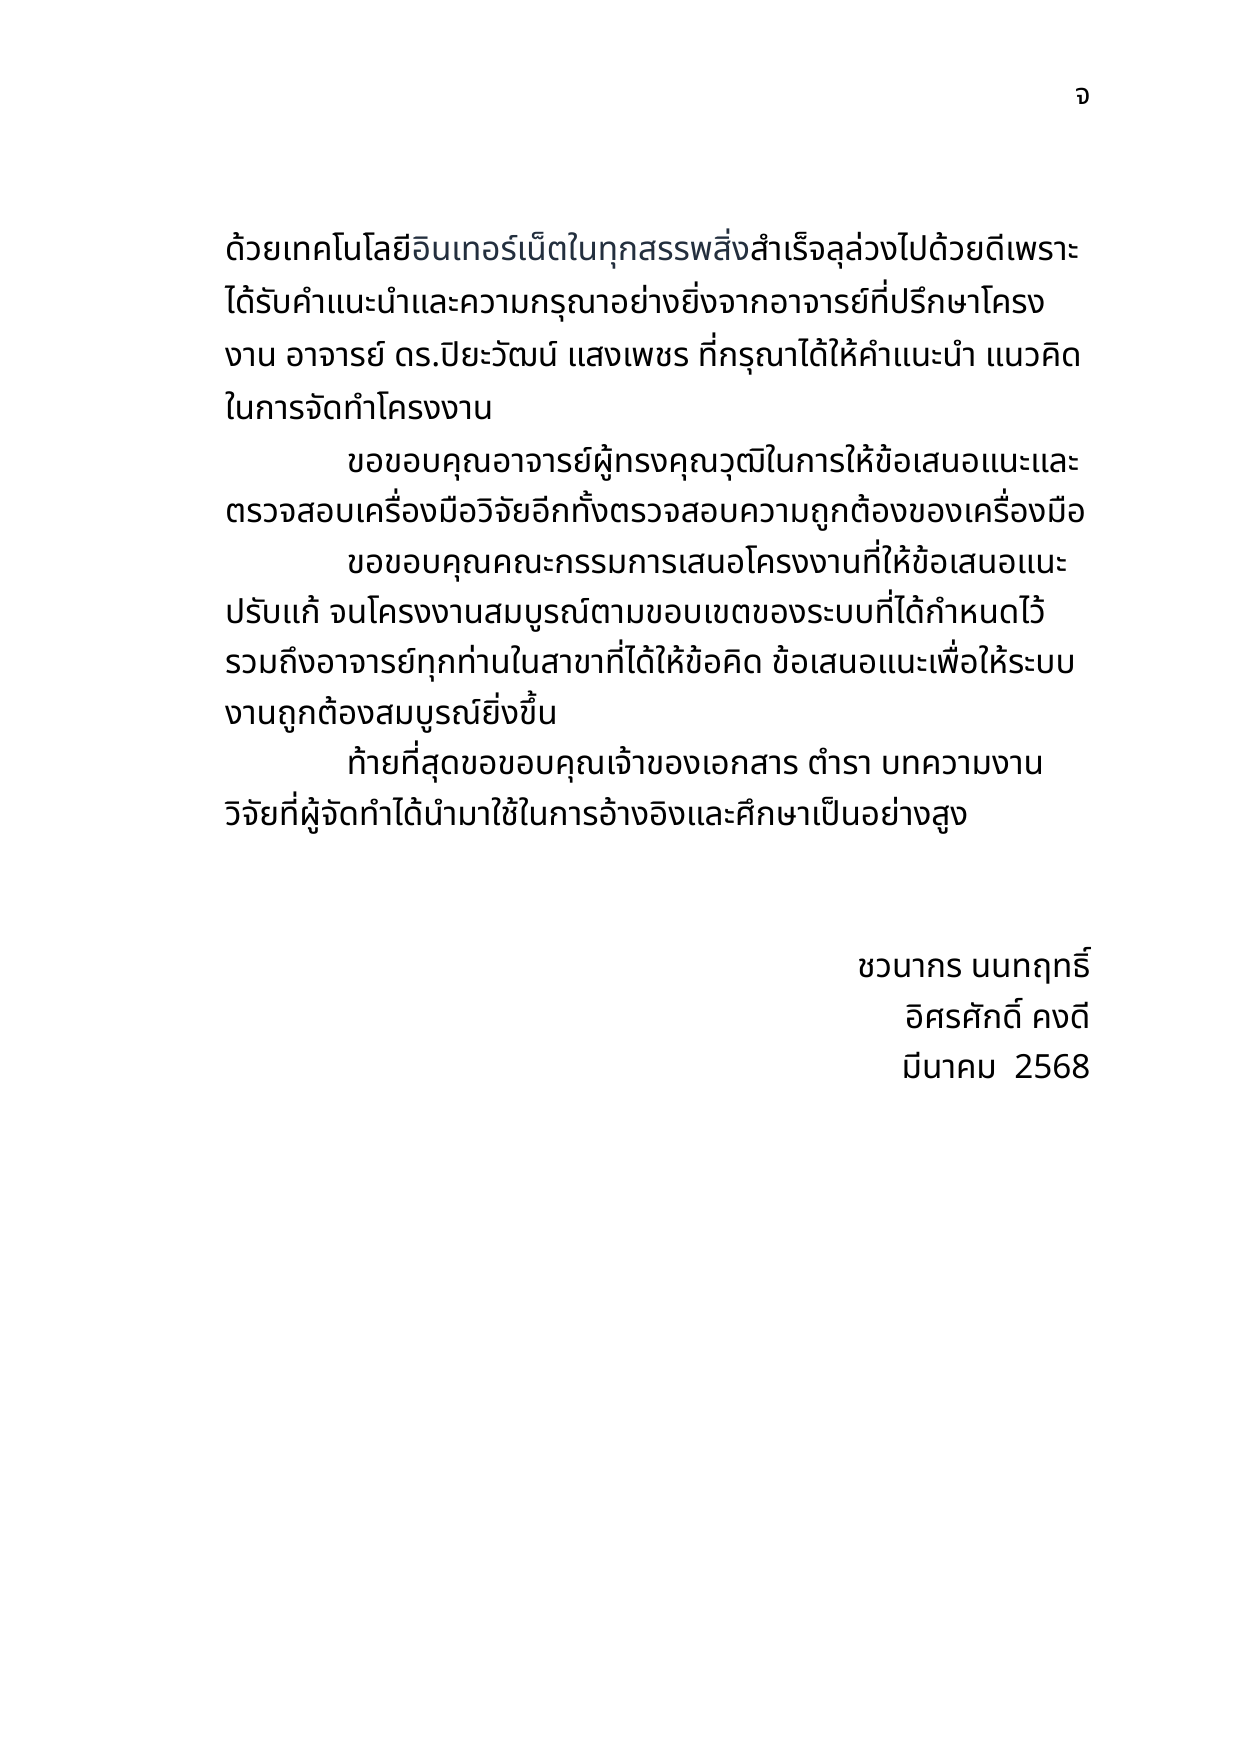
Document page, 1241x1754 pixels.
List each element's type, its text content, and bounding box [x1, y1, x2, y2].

text ขอขอบคุณคณะกรรมการเสนอโครงงานที่ให้ข้อเสนอแนะ ปรับแก้ จนโครงงานสมบูรณ์ตามขอบเขตของระบบที่ได้กำหนดไว้ รวมถึงอาจารย์ทุกท่านในสาขาที่ได้ให้ข้อคิด ข้อเสนอแนะเพื่อให้ระบบงานถูกต้องสมบูรณ์ยิ่งขึ้น [225, 538, 1090, 739]
text ชวนากร นนทฤทธิ์ [225, 942, 1090, 993]
text ด้วยเทคโนโลยีอินเทอร์เน็ตในทุกสรรพสิ่งสำเร็จลุล่วงไปด้วยดีเพราะได้รับคำแนะนำและความกรุณาอย่างยิ่งจากอาจารย์ที่ปรึกษาโครงงาน อาจารย์ ดร.ปิยะวัฒน์ แสงเพชร ที่กรุณาได้ให้คำแนะนำ แนวคิดในการจัดทำโครงงาน [225, 225, 1090, 434]
text ท้ายที่สุดขอขอบคุณเจ้าของเอกสาร ตำรา บทความงานวิจัยที่ผู้จัดทำได้นำมาใช้ในการอ้างอิงและศึกษาเป็นอย่างสูง [225, 739, 1090, 840]
text มีนาคม 2568 [225, 1043, 1090, 1094]
text ขอขอบคุณอาจารย์ผู้ทรงคุณวุฒิในการให้ข้อเสนอแนะและตรวจสอบเครื่องมือวิจัยอีกทั้งตรวจสอบความถูกต้องของเครื่องมือ [225, 437, 1090, 538]
text อิศรศักดิ์ คงดี [225, 993, 1090, 1043]
